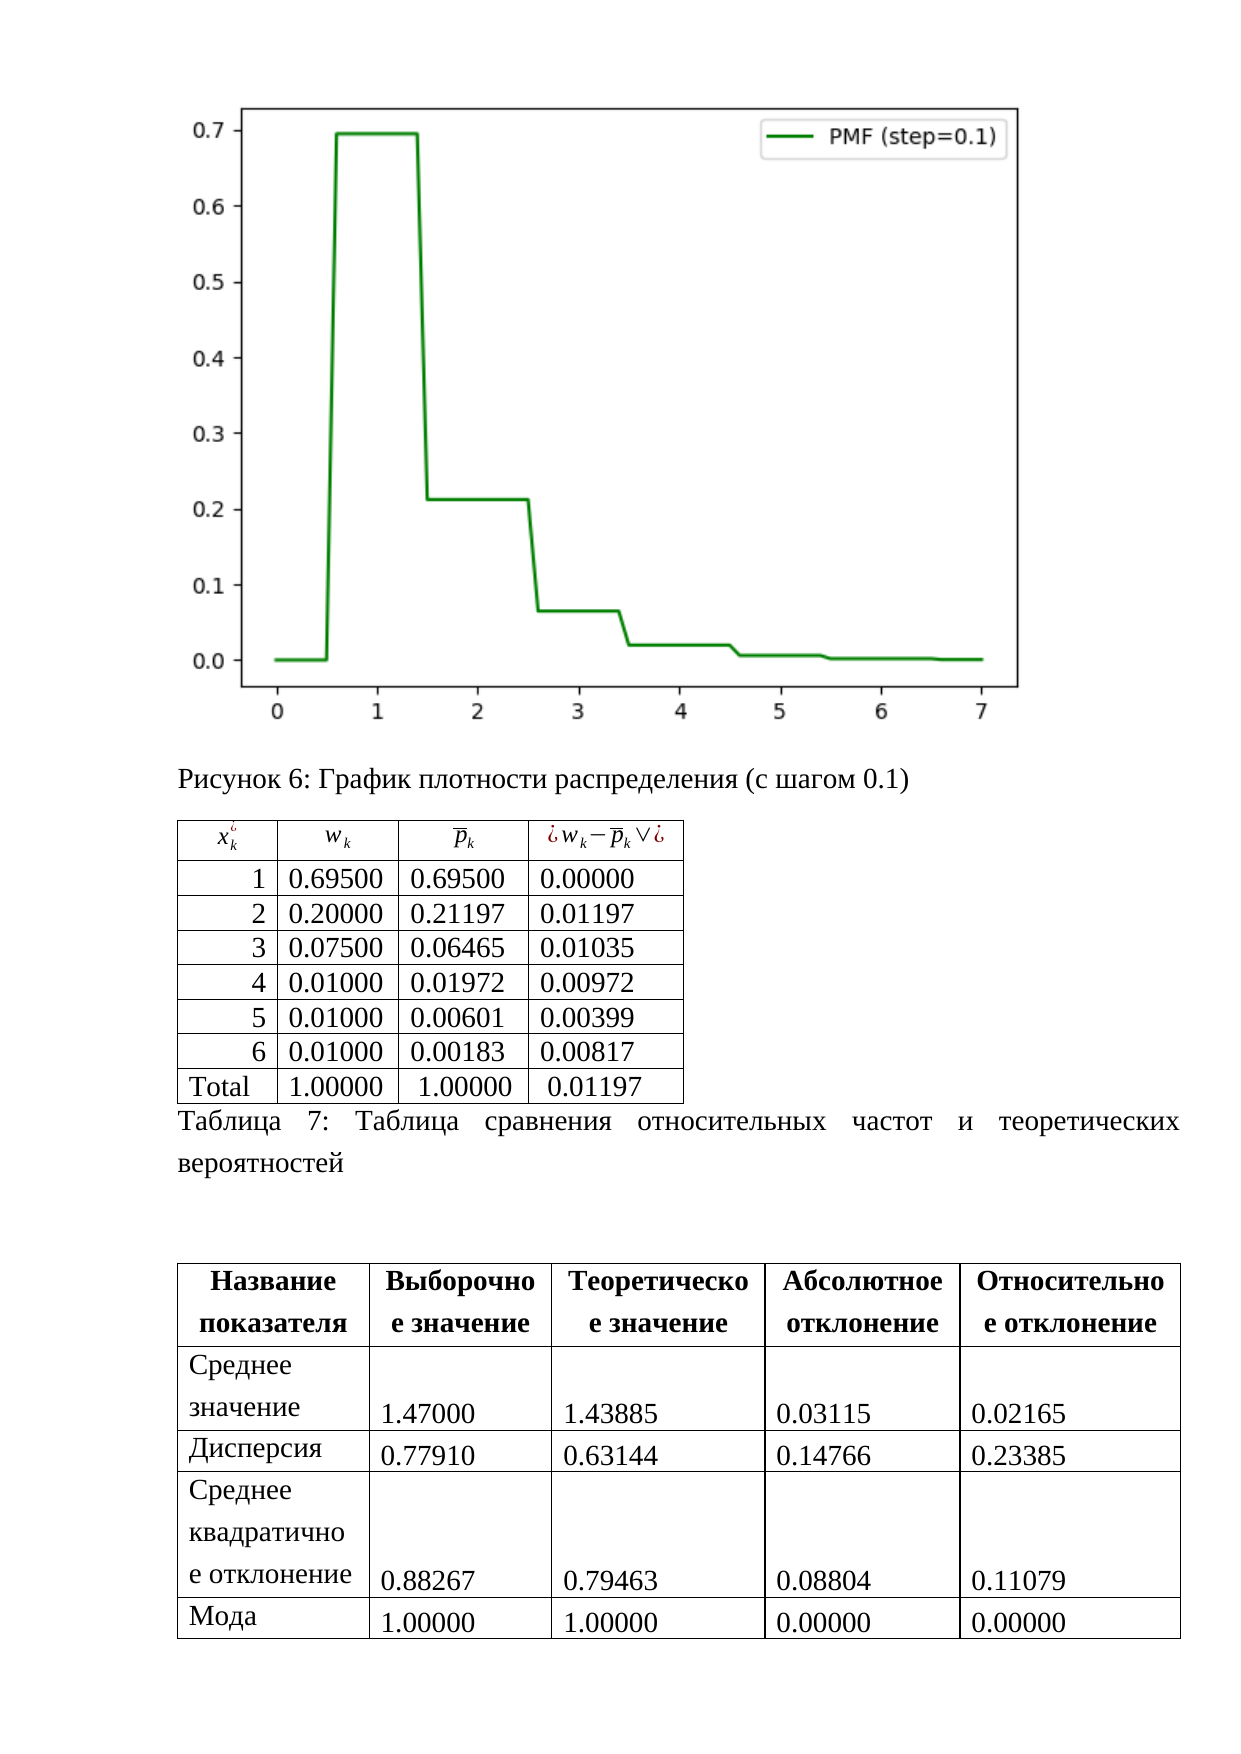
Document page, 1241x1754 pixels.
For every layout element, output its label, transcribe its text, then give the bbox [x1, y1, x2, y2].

table_cell 0.03115 [766, 1347, 959, 1429]
table_cell 0.07500 [278, 931, 398, 964]
table_cell 0.00399 [529, 1000, 683, 1033]
table_header Теоретическое значение [552, 1264, 764, 1346]
table_cell 0.01972 [399, 965, 528, 999]
table_cell 0.69500 [399, 861, 528, 895]
text Таблица 7: Таблица сравнения относительных частот и теоретических вероятностей [177, 1103, 1181, 1179]
table_cell 0.01000 [278, 1000, 398, 1033]
table_cell 0.88267 [370, 1472, 551, 1597]
table_cell 3 [178, 931, 277, 964]
table_cell 0.02165 [961, 1347, 1180, 1429]
table_header Абсолютное отклонение [766, 1264, 959, 1346]
table_cell Total [178, 1069, 277, 1102]
table_header Выборочное значение [370, 1264, 551, 1346]
table_cell 1.00000 [370, 1598, 551, 1638]
text Рисунок 6: График плотности распределения (с шагом 0.1) [177, 761, 1181, 794]
table_cell Среднее значение [178, 1347, 369, 1429]
table_cell Дисперсия [178, 1431, 369, 1471]
table_cell 1.43885 [552, 1347, 764, 1429]
table_cell 0.01035 [529, 931, 683, 964]
table_header [278, 821, 398, 860]
table_cell 2 [178, 896, 277, 929]
table_cell 0.69500 [278, 861, 398, 895]
table_cell 0.06465 [399, 931, 528, 964]
table_cell 0.00601 [399, 1000, 528, 1033]
table_cell 0.01000 [278, 1034, 398, 1068]
table_cell 1.47000 [370, 1347, 551, 1429]
table_cell 1.00000 [278, 1069, 398, 1102]
table_cell Среднее квадратичное отклонение [178, 1472, 369, 1597]
table_cell 5 [178, 1000, 277, 1033]
table_cell 0.23385 [961, 1431, 1180, 1471]
table_header [178, 821, 277, 860]
table_cell 1 [178, 861, 277, 895]
table_cell 0.01000 [278, 965, 398, 999]
table_header Название показателя [178, 1264, 369, 1346]
table_cell 0.11079 [961, 1472, 1180, 1597]
picture [177, 88, 1039, 738]
table_cell 0.20000 [278, 896, 398, 929]
table_cell 0.01197 [529, 1069, 683, 1102]
table_cell 0.63144 [552, 1431, 764, 1471]
table_cell 4 [178, 965, 277, 999]
table_header [529, 821, 683, 860]
table_cell 0.21197 [399, 896, 528, 929]
table_cell 0.00000 [766, 1598, 959, 1638]
table_cell 0.77910 [370, 1431, 551, 1471]
table_cell 0.00000 [961, 1598, 1180, 1638]
table_cell 0.79463 [552, 1472, 764, 1597]
table_cell 0.00183 [399, 1034, 528, 1068]
table_cell 1.00000 [399, 1069, 528, 1102]
table_cell 0.08804 [766, 1472, 959, 1597]
table_cell 6 [178, 1034, 277, 1068]
table_cell 0.00817 [529, 1034, 683, 1068]
table_cell 0.14766 [766, 1431, 959, 1471]
table_header Относительное отклонение [961, 1264, 1180, 1346]
table_cell 0.01197 [529, 896, 683, 929]
table_cell 1.00000 [552, 1598, 764, 1638]
table_cell 0.00000 [529, 861, 683, 895]
table_cell Мода [178, 1598, 369, 1638]
table_header [399, 821, 528, 860]
table_cell 0.00972 [529, 965, 683, 999]
